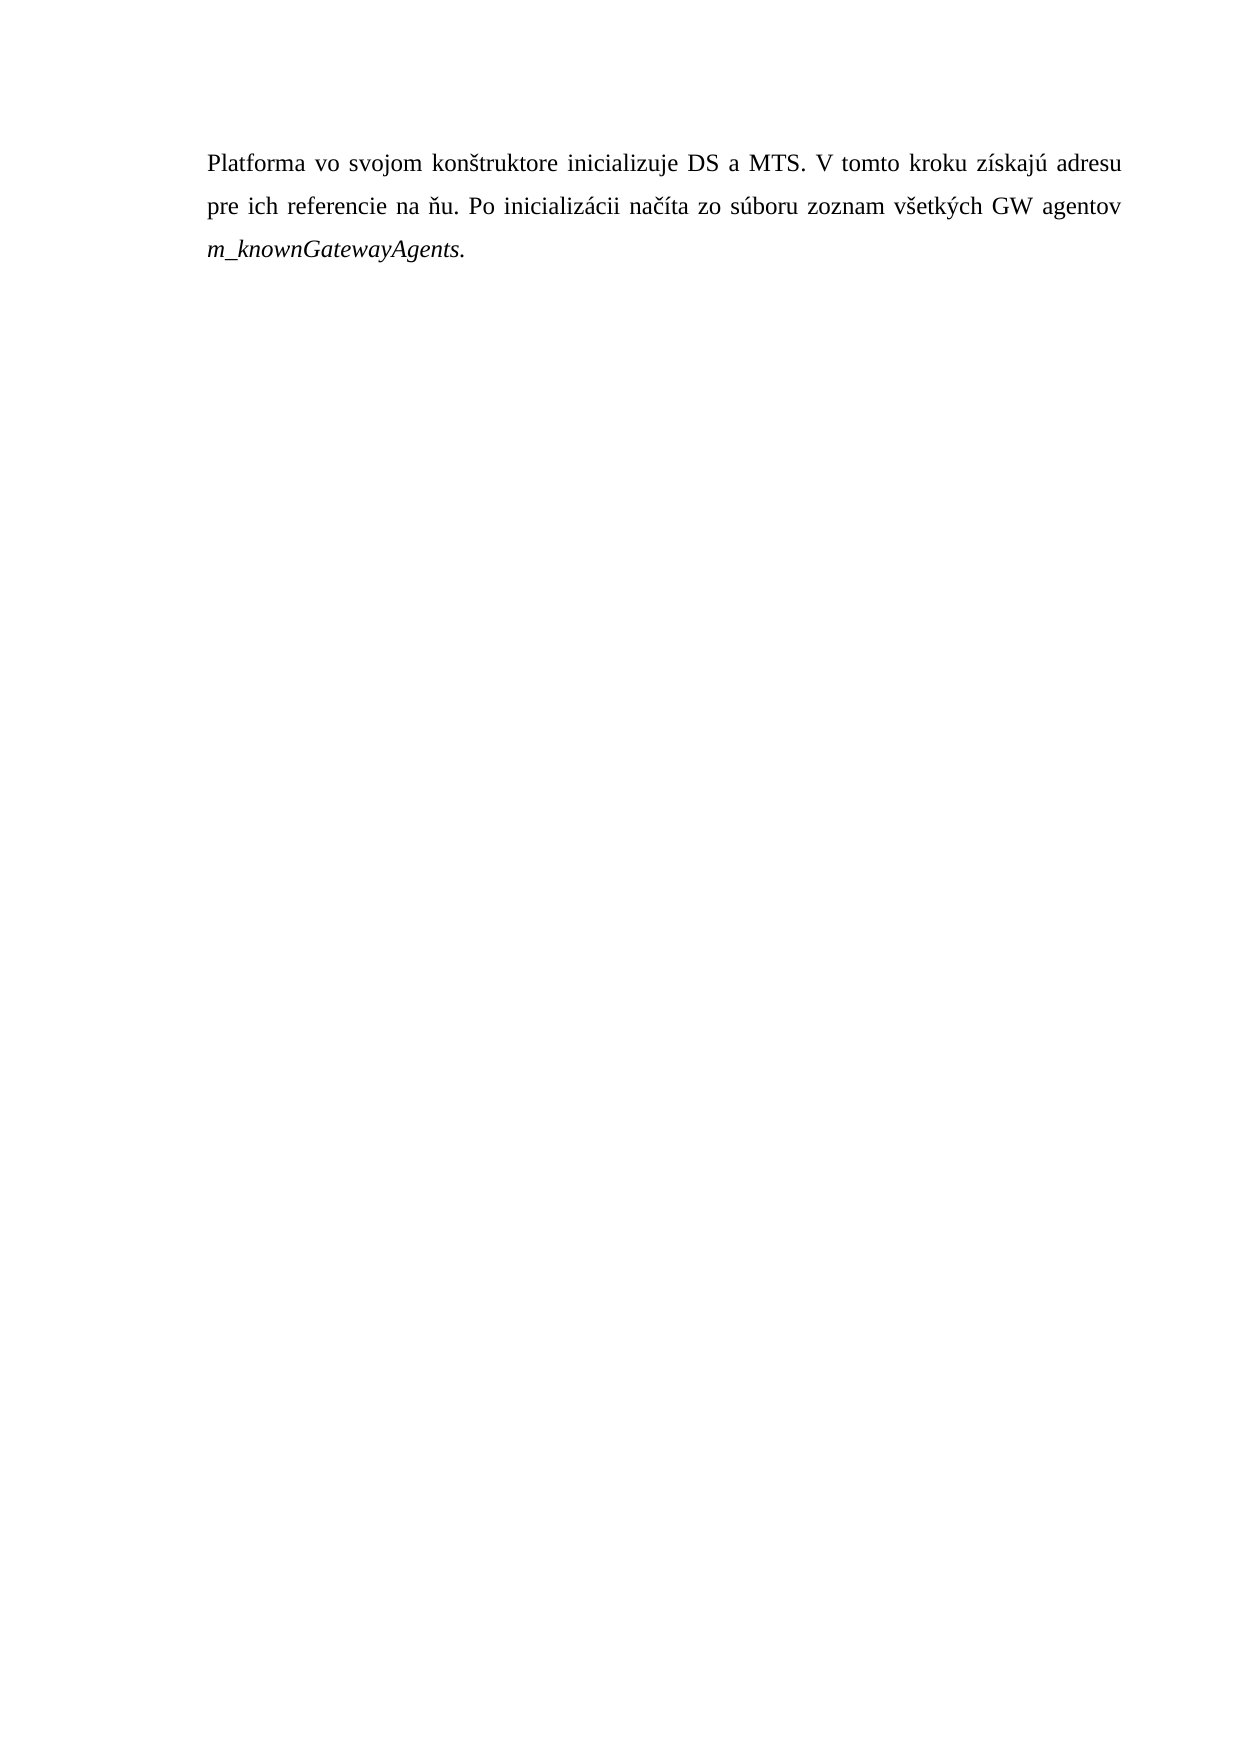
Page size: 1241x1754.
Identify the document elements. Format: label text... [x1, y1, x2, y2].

text Platforma vo svojom konštruktore inicializuje DS a MTS. V tomto kroku získajú adresu pre ich referencie na ňu. Po inicializácii načíta zo súboru zoznam všetkých GW agentov m_knownGatewayAgents. [207, 148, 1122, 263]
